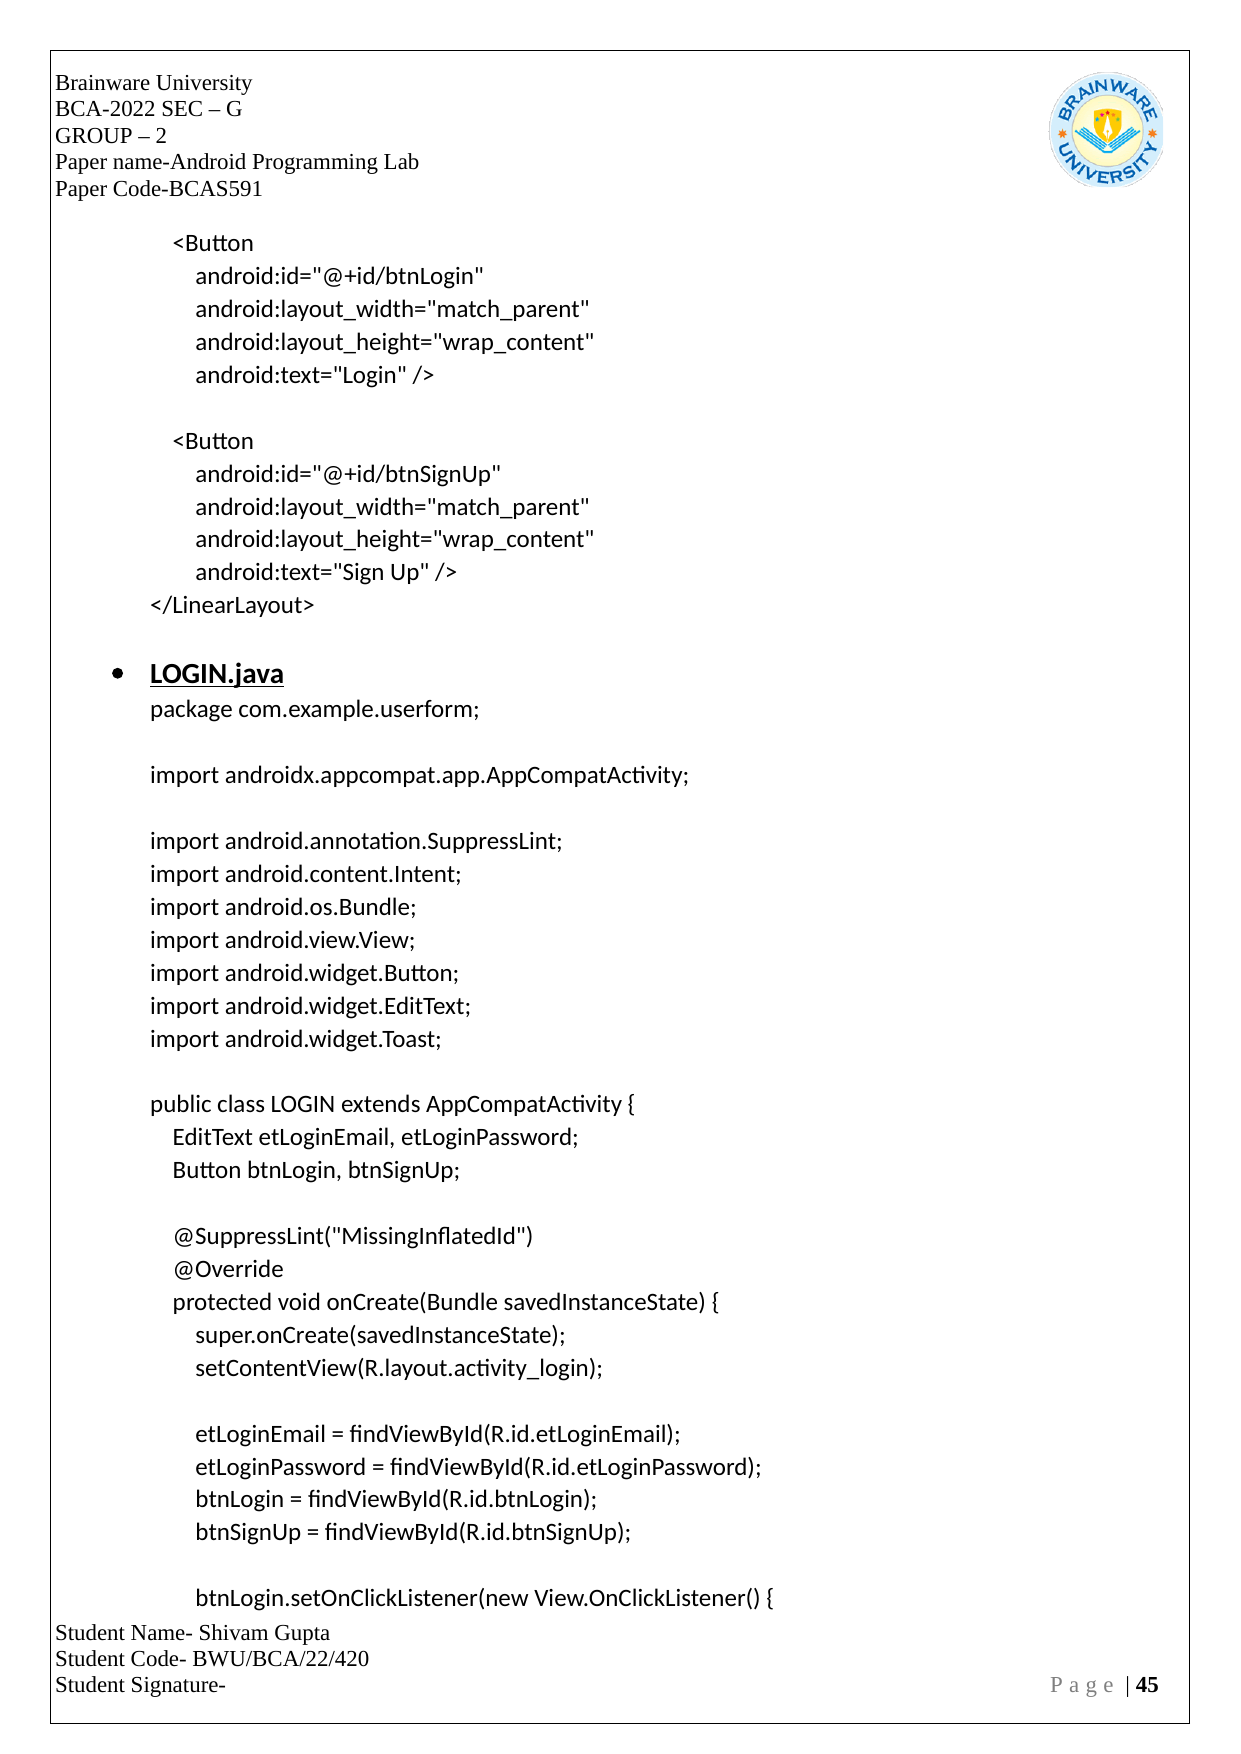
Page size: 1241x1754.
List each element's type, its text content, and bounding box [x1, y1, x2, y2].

list etLoginEmail = findViewById(R.id.etLoginEmail); [150, 1418, 1165, 1448]
list android:id="@+id/btnSignUp" [150, 458, 1165, 488]
list <Button [150, 227, 1165, 258]
list btnLogin = findViewById(R.id.btnLogin); [150, 1484, 1165, 1514]
list import android.annotation.SuppressLint; [150, 825, 1165, 856]
list import android.content.Intent; [150, 858, 1165, 889]
picture [1048, 72, 1164, 188]
list android:layout_height="wrap_content" [150, 523, 1165, 554]
list import androidx.appcompat.app.AppCompatActivity; [150, 759, 1165, 790]
list etLoginPassword = findViewById(R.id.etLoginPassword); [150, 1451, 1165, 1481]
list android:text="Login" /> [150, 359, 1165, 389]
list Button btnLogin, btnSignUp; [150, 1154, 1165, 1185]
list btnLogin.setOnClickListener(new View.OnClickListener() { [150, 1582, 1165, 1613]
list setContentView(R.layout.activity_login); [150, 1352, 1165, 1382]
list super.onCreate(savedInstanceState); [150, 1319, 1165, 1349]
list import android.widget.EditText; [150, 990, 1165, 1020]
list protected void onCreate(Bundle savedInstanceState) { [150, 1286, 1165, 1317]
list <Button [150, 425, 1165, 455]
list @SuppressLint("MissingInflatedId") [150, 1220, 1165, 1251]
list btnSignUp = findViewById(R.id.btnSignUp); [150, 1517, 1165, 1547]
list package com.example.userform; [150, 694, 1165, 724]
list import android.widget.Toast; [150, 1023, 1165, 1053]
list @Override [150, 1253, 1165, 1284]
list public class LOGIN extends AppCompatActivity { [150, 1089, 1165, 1119]
list import android.os.Bundle; [150, 891, 1165, 922]
list android:text="Sign Up" /> [150, 556, 1165, 587]
list LOGIN.java [112, 655, 1165, 691]
list </LinearLayout> [150, 589, 1165, 620]
list android:layout_width="match_parent" [150, 491, 1165, 521]
list android:layout_height="wrap_content" [150, 326, 1165, 357]
list android:id="@+id/btnLogin" [150, 260, 1165, 291]
list import android.widget.Button; [150, 957, 1165, 987]
list android:layout_width="match_parent" [150, 293, 1165, 324]
list import android.view.View; [150, 924, 1165, 954]
list EditText etLoginEmail, etLoginPassword; [150, 1122, 1165, 1152]
